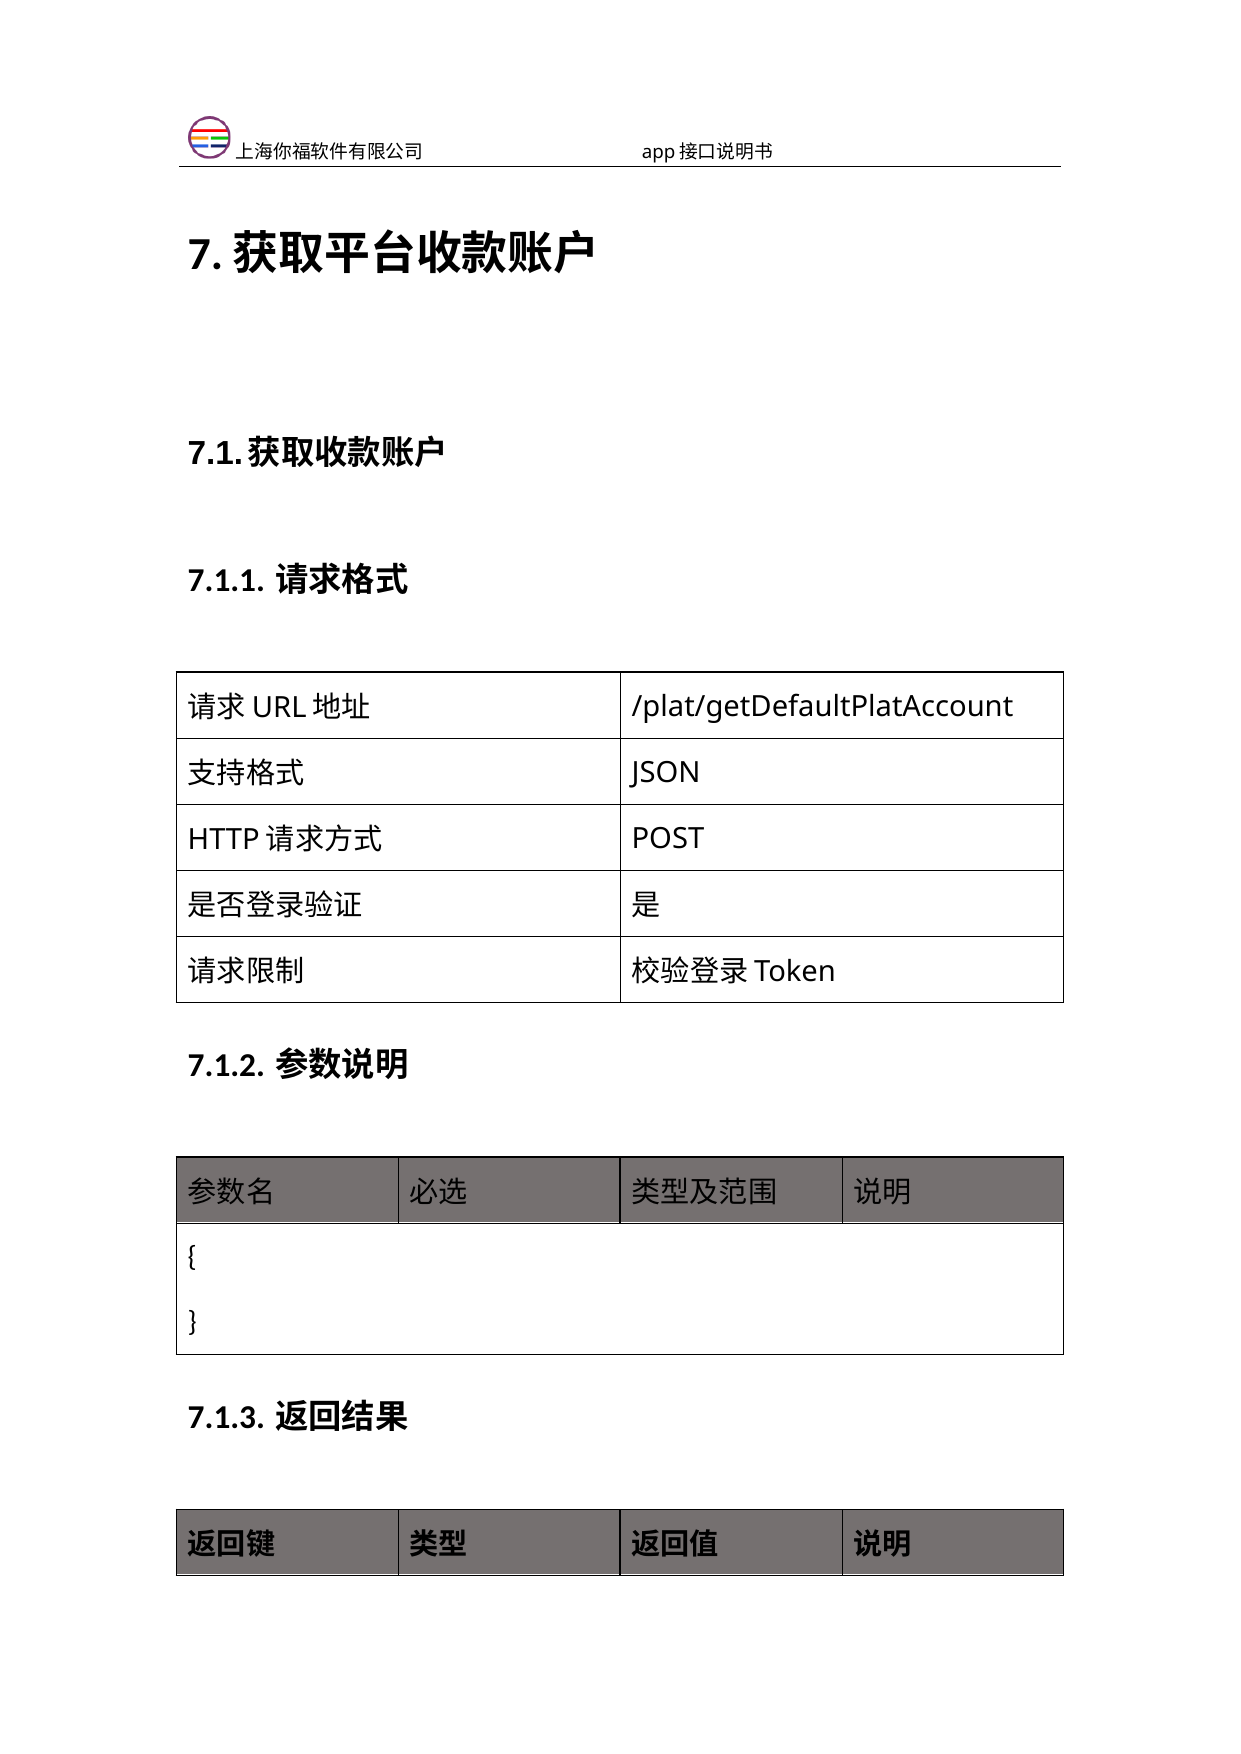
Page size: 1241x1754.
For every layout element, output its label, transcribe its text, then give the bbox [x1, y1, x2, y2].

table_cell 是否登录验证 [177, 878, 620, 943]
table_header 返回值 [621, 1517, 842, 1582]
table_cell 是 [621, 878, 1063, 943]
table_header /plat/getDefaultPlatAccount [621, 680, 1063, 745]
table_cell { } [177, 1231, 1063, 1361]
table_header 说明 [843, 1517, 1063, 1582]
table_cell 校验登录Token [621, 944, 1063, 1009]
table_header 必选 [399, 1165, 619, 1230]
table_header 请求URL地址 [177, 680, 620, 745]
table_header 类型及范围 [621, 1165, 842, 1230]
table_cell 请求限制 [177, 944, 620, 1009]
table_cell JSON [621, 746, 1063, 811]
subtitle 请求格式 [187, 552, 1053, 617]
subtitle 获取收款账户 [187, 425, 1053, 490]
table_header 类型 [399, 1517, 619, 1582]
subtitle 返回结果 [187, 1389, 1053, 1454]
table_cell 支持格式 [177, 746, 620, 811]
subtitle 参数说明 [187, 1037, 1053, 1102]
table_header 说明 [843, 1165, 1063, 1230]
table_header 参数名 [177, 1165, 398, 1230]
table_cell POST [621, 812, 1063, 877]
subtitle 获取平台收款账户 [187, 200, 1053, 298]
table_cell HTTP请求方式 [177, 812, 620, 877]
picture [187, 115, 231, 159]
table_header 返回键 [177, 1517, 398, 1582]
